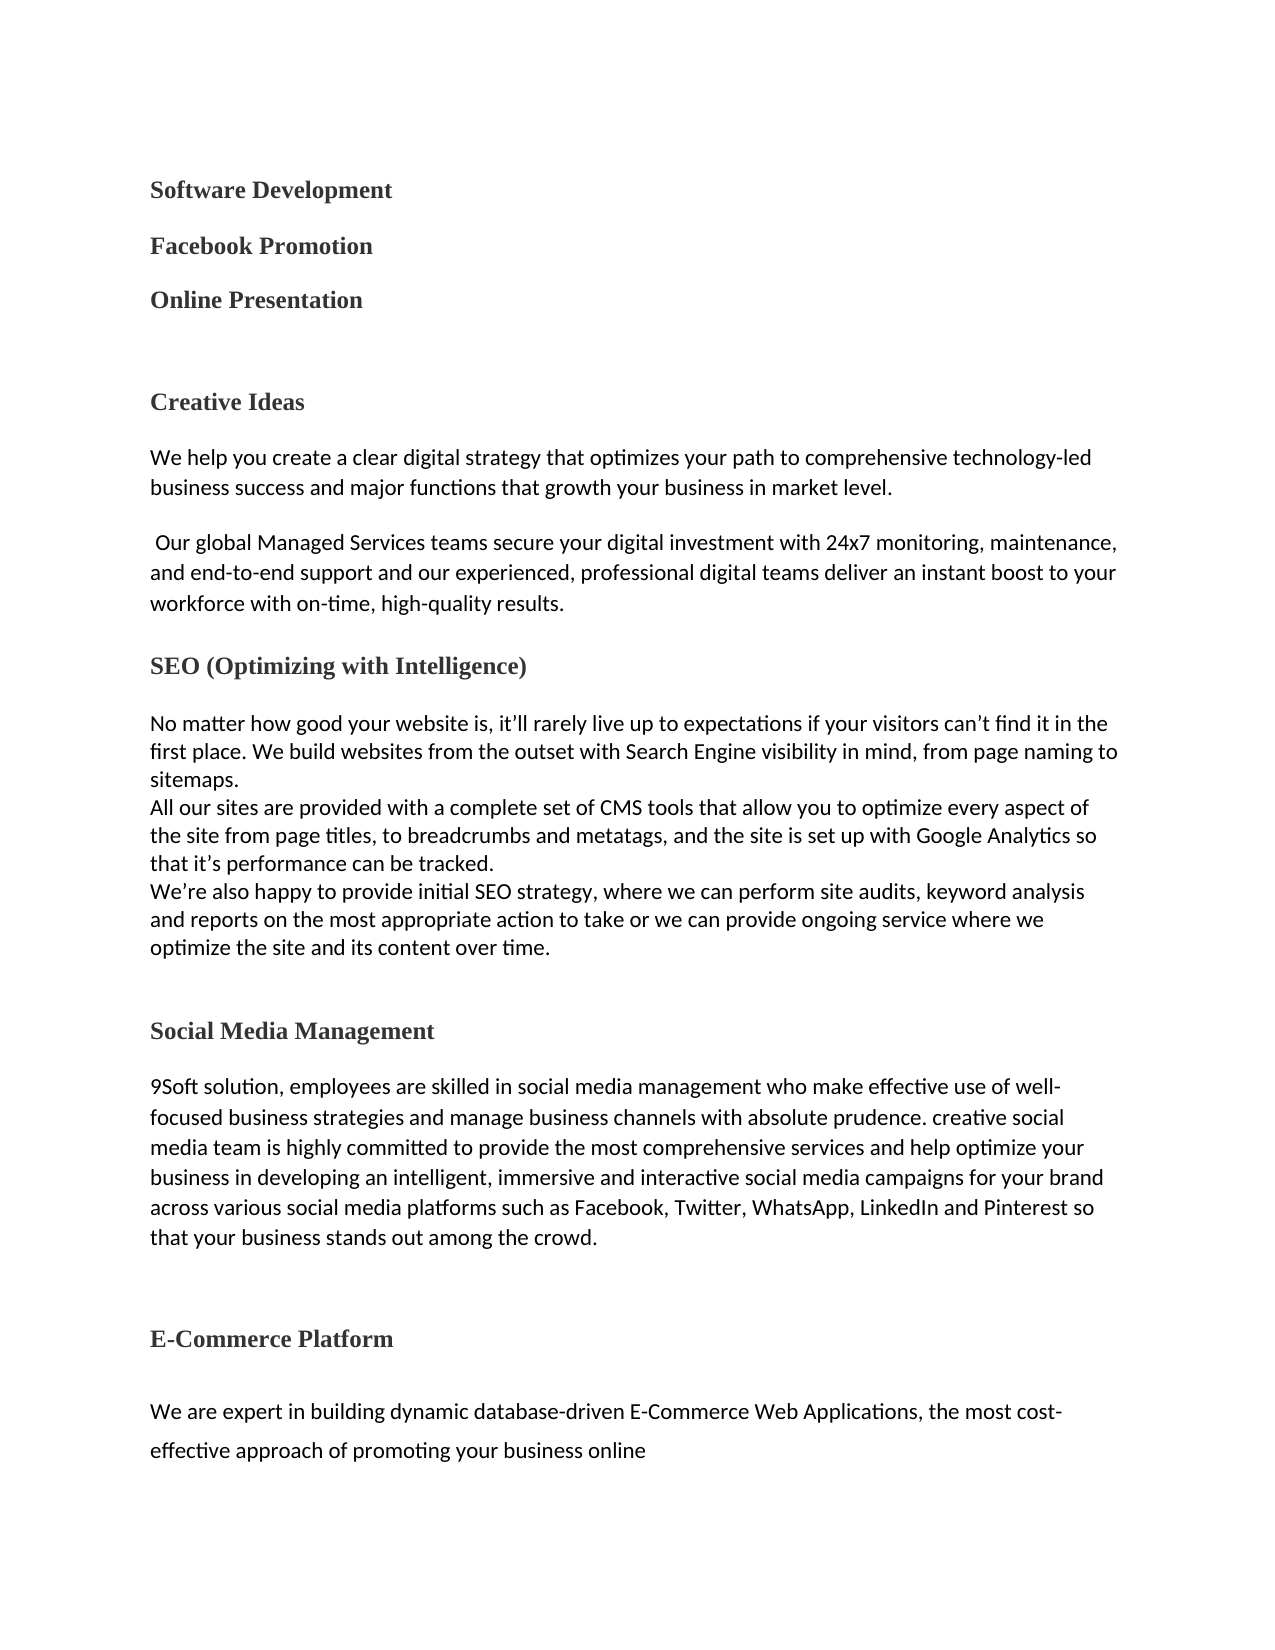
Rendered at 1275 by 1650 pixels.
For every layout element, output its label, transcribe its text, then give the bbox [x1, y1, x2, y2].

text We’re also happy to provide initial SEO strategy, where we can perform site audits, keyword analysis and reports on the most appropriate action to take or we can provide ongoing service where we optimize the site and its content over time. [150, 877, 1125, 961]
text No matter how good your website is, it’ll rarely live up to expectations if your visitors can’t find it in the first place. We build websites from the outset with Search Engine visibility in mind, from page naming to sitemaps. [150, 709, 1125, 793]
text We are expert in building dynamic database-driven E-Commerce Web Applications, the most cost-effective approach of promoting your business online [150, 1386, 1125, 1464]
subtitle Facebook Promotion [150, 231, 1125, 260]
subtitle Software Development [150, 175, 1125, 204]
text All our sites are provided with a complete set of CMS tools that allow you to optimize every aspect of the site from page titles, to breadcrumbs and metatags, and the site is set up with Google Analytics so that it’s performance can be tracked. [150, 793, 1125, 877]
subtitle 9Soft solution, employees are skilled in social media management who make effective use of well-focused business strategies and manage business channels with absolute prudence. creative social media team is highly committed to provide the most comprehensive services and help optimize your business in developing an intelligent, immersive and interactive social media campaigns for your brand across various social media platforms such as Facebook, Twitter, WhatsApp, LinkedIn and Pinterest so that your business stands out among the crowd. [150, 1072, 1125, 1252]
subtitle We help you create a clear digital strategy that optimizes your path to comprehensive technology-led business success and major functions that growth your business in market level. [150, 443, 1125, 501]
subtitle E-Commerce Platform [150, 1324, 1125, 1353]
subtitle Our global Managed Services teams secure your digital investment with 24x7 monitoring, maintenance, and end-to-end support and our experienced, professional digital teams deliver an instant boost to your workforce with on-time, high-quality results. [150, 528, 1125, 617]
subtitle Online Presentation [150, 286, 1125, 314]
subtitle Social Media Management [150, 1016, 1125, 1045]
text Creative Ideas [150, 387, 1125, 416]
subtitle SEO (Optimizing with Intelligence) [150, 642, 1125, 680]
